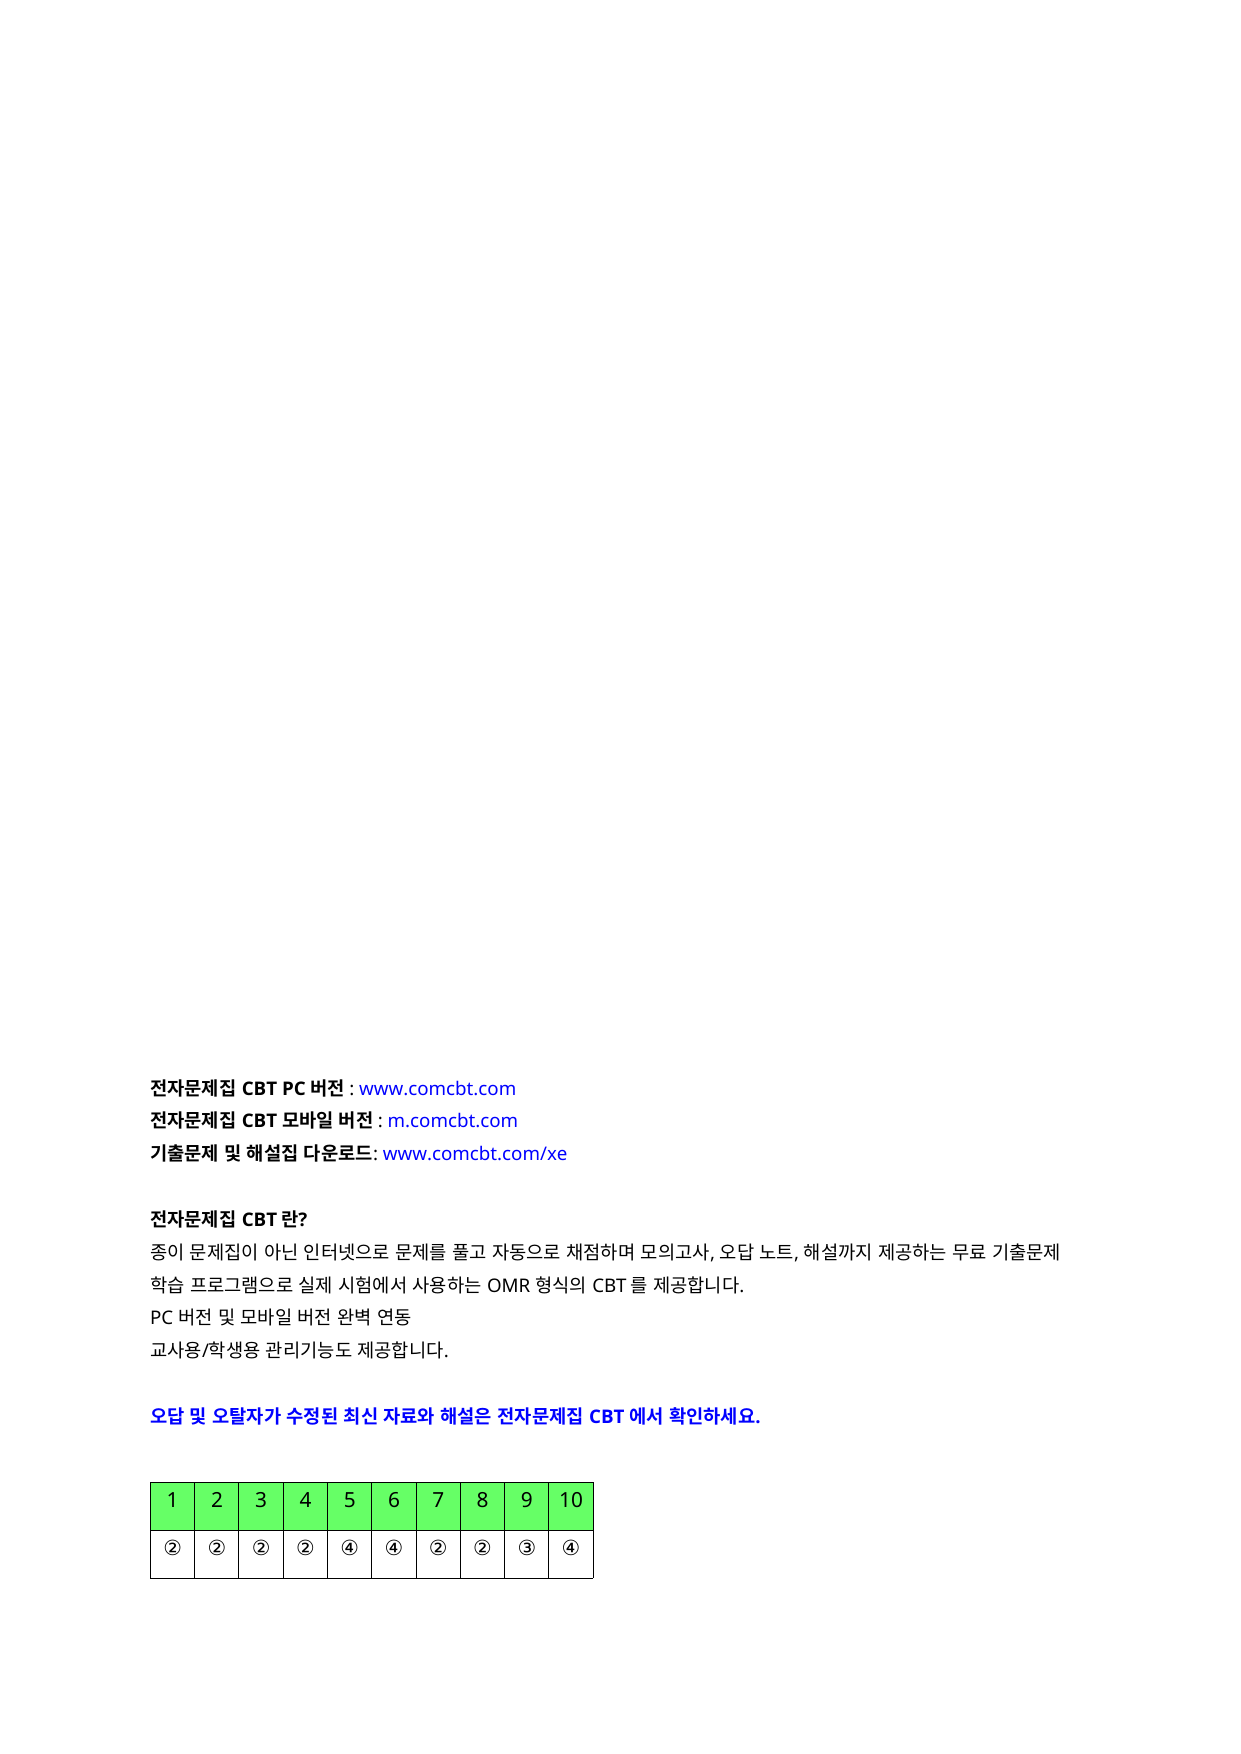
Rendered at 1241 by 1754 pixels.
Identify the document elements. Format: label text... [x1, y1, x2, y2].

text 전자문제집 CBT PC 버전 : www.comcbt.com 전자문제집 CBT 모바일 버전 : m.comcbt.com 기출문제 및 해설집 다운로드: www.comcbt.com/xe 전자문제집 CBT란? 종이 문제집이 아닌 인터넷으로 문제를 풀고 자동으로 채점하며 모의고사, 오답 노트, 해설까지 제공하는 무료 기출문제 학습 프로그램으로 실제 시험에서 사용하는 OMR 형식의 CBT를 제공합니다. PC 버전 및 모바일 버전 완벽 연동 교사용/학생용 관리기능도 제공합니다. 오답 및 오탈자가 수정된 최신 자료와 해설은 전자문제집 CBT 에서 확인하세요. [150, 1073, 1090, 1429]
table_cell ② [461, 1531, 504, 1578]
table_header 3 [239, 1483, 283, 1530]
table_cell ④ [372, 1531, 416, 1578]
table_header 4 [284, 1483, 327, 1530]
table_header 6 [372, 1483, 416, 1530]
table_cell ③ [505, 1531, 548, 1578]
table_cell ② [284, 1531, 327, 1578]
table_cell ② [239, 1531, 283, 1578]
table_header 9 [505, 1483, 548, 1530]
table_cell ② [151, 1531, 194, 1578]
table_cell ② [195, 1531, 238, 1578]
table_header 7 [417, 1483, 460, 1530]
table_header 5 [328, 1483, 371, 1530]
table_header 1 [151, 1483, 194, 1530]
table_cell ④ [328, 1531, 371, 1578]
table_cell ④ [549, 1531, 593, 1578]
table_cell ② [417, 1531, 460, 1578]
table_header 8 [461, 1483, 504, 1530]
table_header 2 [195, 1483, 238, 1530]
table_header 10 [549, 1483, 593, 1530]
